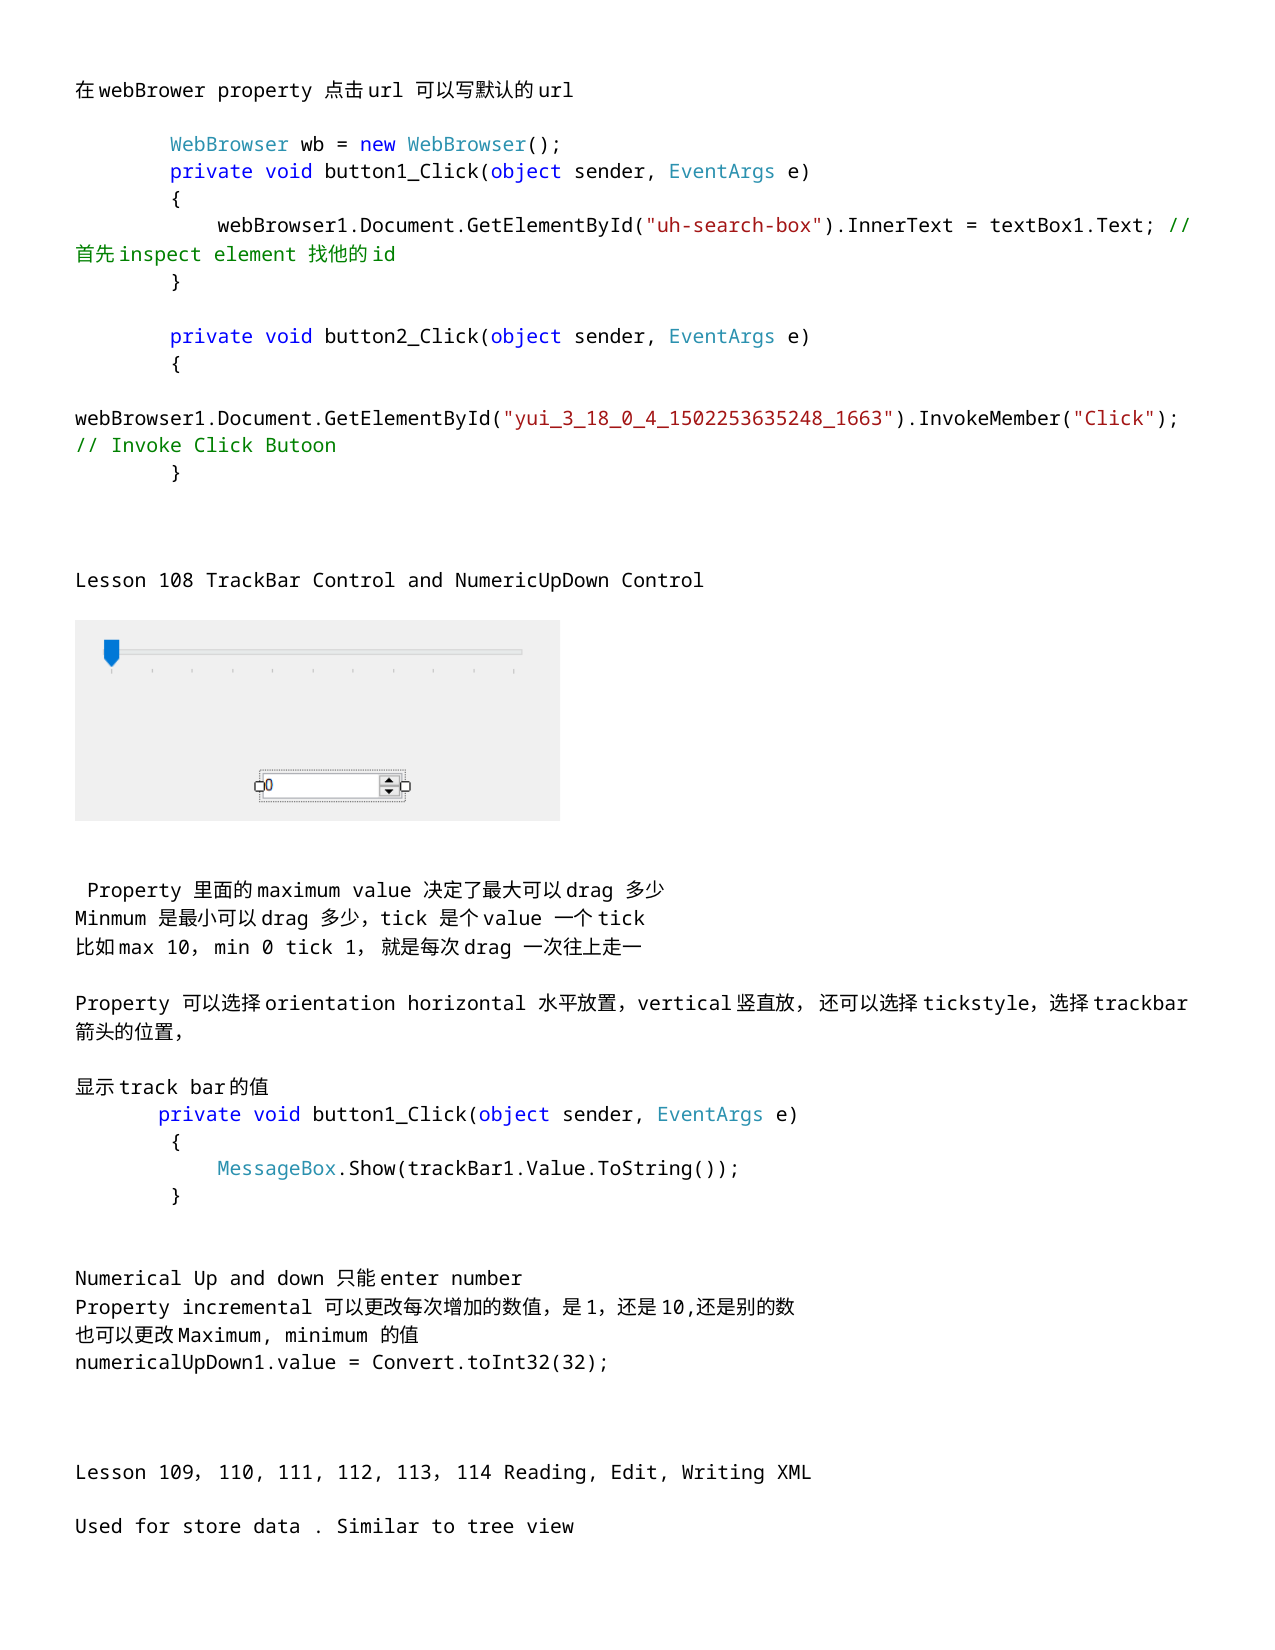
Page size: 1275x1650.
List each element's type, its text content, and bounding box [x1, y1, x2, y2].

text Used for store data . Similar to tree view [75, 1512, 1200, 1539]
text private void button1_Click(object sender, EventArgs e) [75, 158, 1200, 185]
text Numerical Up and down 只能enter number [75, 1262, 1200, 1291]
text } [75, 458, 1200, 485]
text private void button2_Click(object sender, EventArgs e) [75, 322, 1200, 349]
text Property 里面的maximum value 决定了最大可以drag 多少 [75, 874, 1200, 903]
text Minmum 是最小可以drag 多少，tick 是个value 一个tick [75, 903, 1200, 932]
text Property 可以选择orientation horizontal 水平放置，vertical竖直放， 还可以选择tickstyle，选择trackbar 箭头的位置， [75, 987, 1200, 1045]
text 也可以更改Maximum, minimum 的值 [75, 1320, 1200, 1349]
text Lesson 109， 110, 111, 112, 113， 114 Reading, Edit, Writing XML [75, 1457, 1200, 1485]
text 显示track bar的值 [75, 1072, 1200, 1101]
text numericalUpDown1.value = Convert.toInt32(32); [75, 1349, 1200, 1376]
text } [75, 267, 1200, 294]
text { [75, 185, 1200, 212]
text webBrowser1.Document.GetElementById("yui_3_18_0_4_1502253635248_1663").InvokeMember("Click"); // Invoke Click Butoon [75, 376, 1200, 458]
text MessageBox.Show(trackBar1.Value.ToString()); [75, 1154, 1200, 1181]
text WebBrowser wb = new WebBrowser(); [75, 131, 1200, 158]
text 比如max 10， min 0 tick 1， 就是每次drag 一次往上走一 [75, 932, 1200, 960]
picture [75, 620, 561, 821]
text Lesson 108 TrackBar Control and NumericUpDown Control [75, 566, 1200, 593]
text private void button1_Click(object sender, EventArgs e) [75, 1101, 1200, 1127]
text { [75, 349, 1200, 376]
text webBrowser1.Document.GetElementById("uh-search-box").InnerText = textBox1.Text; //首先inspect element 找他的id [75, 212, 1200, 267]
text } [75, 1181, 1200, 1208]
text { [75, 1127, 1200, 1154]
text 在webBrower property 点击url 可以写默认的url [75, 75, 1200, 104]
text Property incremental 可以更改每次增加的数值，是1，还是10,还是别的数 [75, 1291, 1200, 1320]
